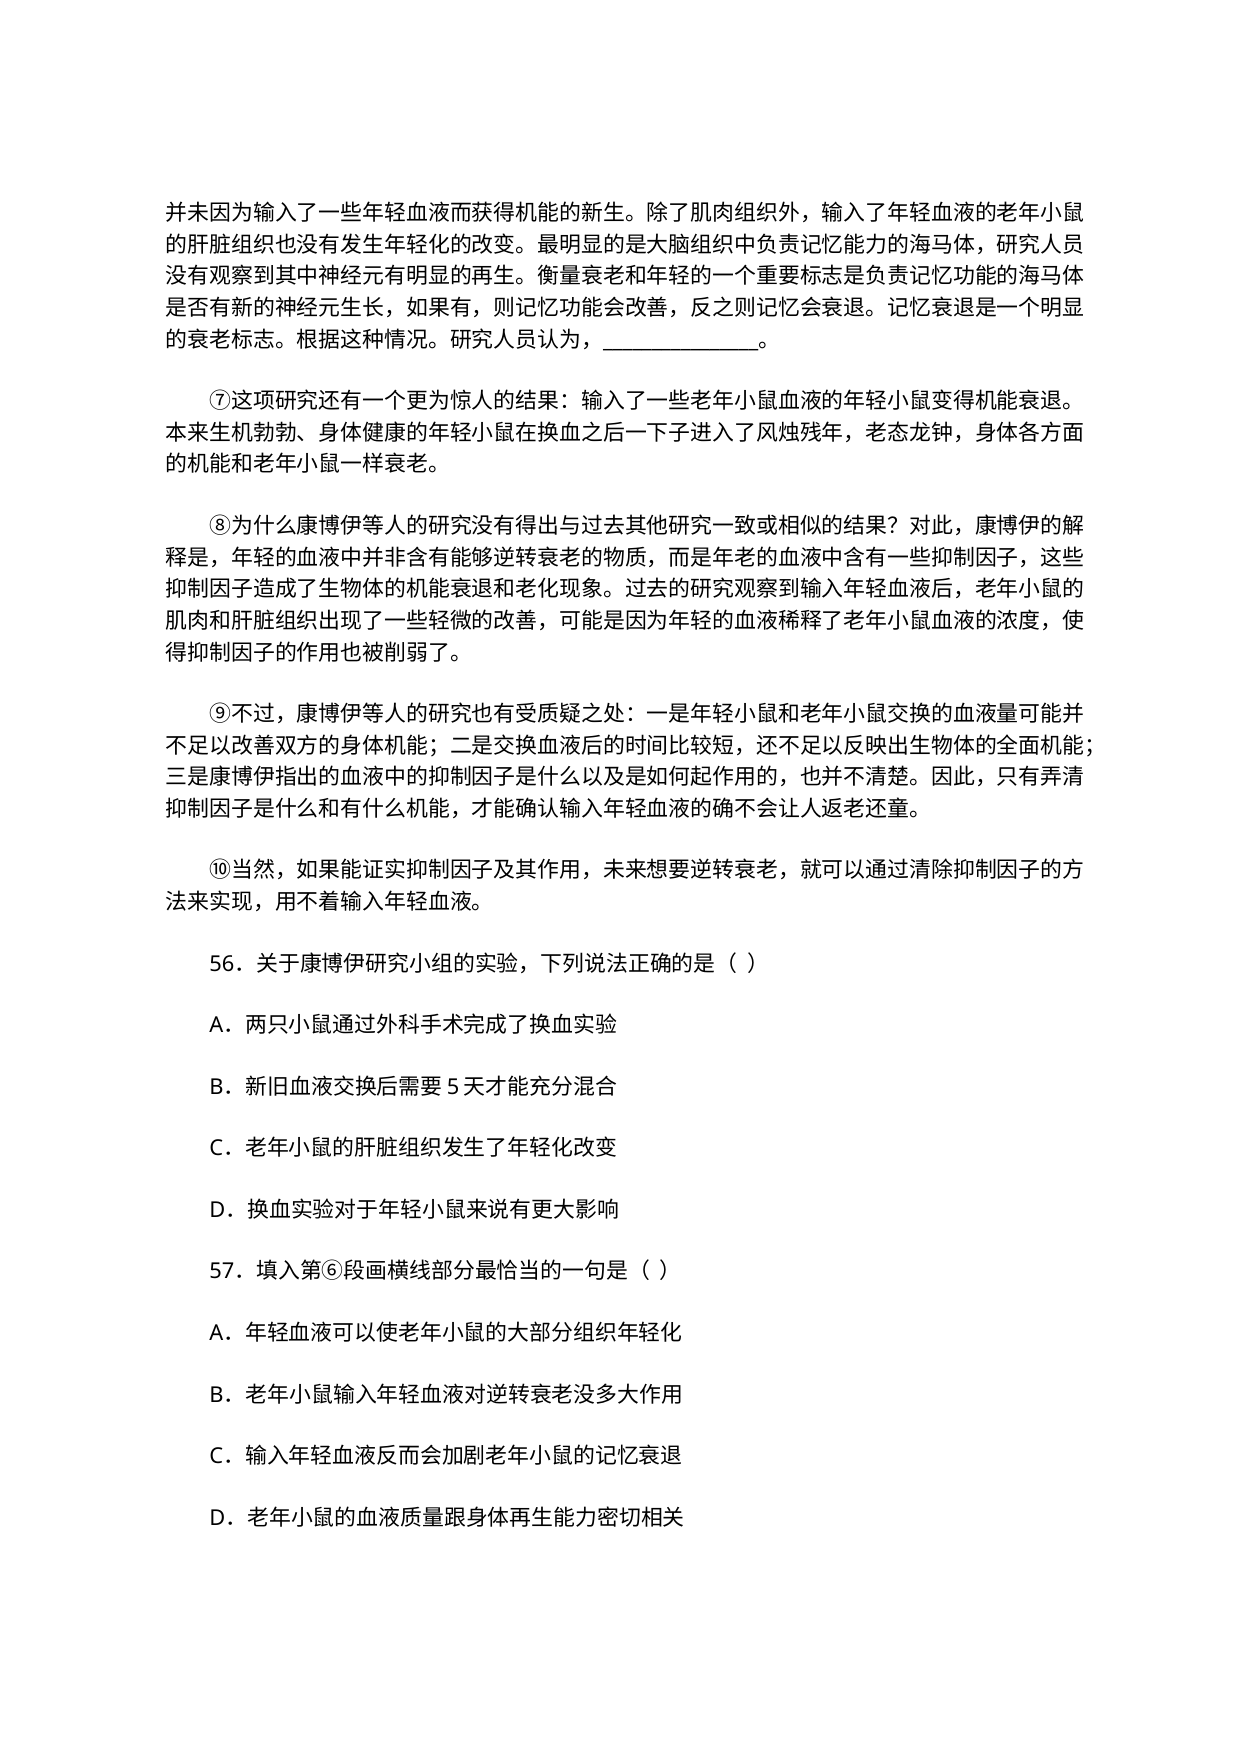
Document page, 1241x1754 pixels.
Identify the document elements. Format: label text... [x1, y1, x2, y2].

text ⑦这项研究还有一个更为惊人的结果：输入了一些老年小鼠血液的年轻小鼠变得机能衰退。本来生机勃勃、身体健康的年轻小鼠在换血之后一下子进入了风烛残年，老态龙钟，身体各方面的机能和老年小鼠一样衰老。 [165, 353, 1087, 478]
text B．老年小鼠输入年轻血液对逆转衰老没多大作用 [165, 1347, 1087, 1408]
text C．老年小鼠的肝脏组织发生了年轻化改变 [165, 1101, 1087, 1162]
text ⑨不过，康博伊等人的研究也有受质疑之处：一是年轻小鼠和老年小鼠交换的血液量可能并不足以改善双方的身体机能；二是交换血液后的时间比较短，还不足以反映出生物体的全面机能；三是康博伊指出的血液中的抑制因子是什么以及是如何起作用的，也并不清楚。因此，只有弄清抑制因子是什么和有什么机能，才能确认输入年轻血液的确不会让人返老还童。 [165, 666, 1087, 823]
text A．年轻血液可以使老年小鼠的大部分组织年轻化 [165, 1285, 1087, 1347]
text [165, 195, 1087, 353]
text D．老年小鼠的血液质量跟身体再生能力密切相关 [165, 1470, 1087, 1531]
text B．新旧血液交换后需要5天才能充分混合 [165, 1039, 1087, 1101]
text A．两只小鼠通过外科手术完成了换血实验 [165, 977, 1087, 1039]
text C．输入年轻血液反而会加剧老年小鼠的记忆衰退 [165, 1408, 1087, 1470]
text ⑩当然，如果能证实抑制因子及其作用，未来想要逆转衰老，就可以通过清除抑制因子的方法来实现，用不着输入年轻血液。 [165, 823, 1087, 916]
text D．换血实验对于年轻小鼠来说有更大影响 [165, 1162, 1087, 1224]
text 57．填入第⑥段画横线部分最恰当的一句是（ ） [165, 1224, 1087, 1285]
text ⑧为什么康博伊等人的研究没有得出与过去其他研究一致或相似的结果？对此，康博伊的解释是，年轻的血液中并非含有能够逆转衰老的物质，而是年老的血液中含有一些抑制因子，这些抑制因子造成了生物体的机能衰退和老化现象。过去的研究观察到输入年轻血液后，老年小鼠的肌肉和肝脏组织出现了一些轻微的改善，可能是因为年轻的血液稀释了老年小鼠血液的浓度，使得抑制因子的作用也被削弱了。 [165, 478, 1087, 666]
text 56．关于康博伊研究小组的实验，下列说法正确的是（ ） [165, 916, 1087, 977]
